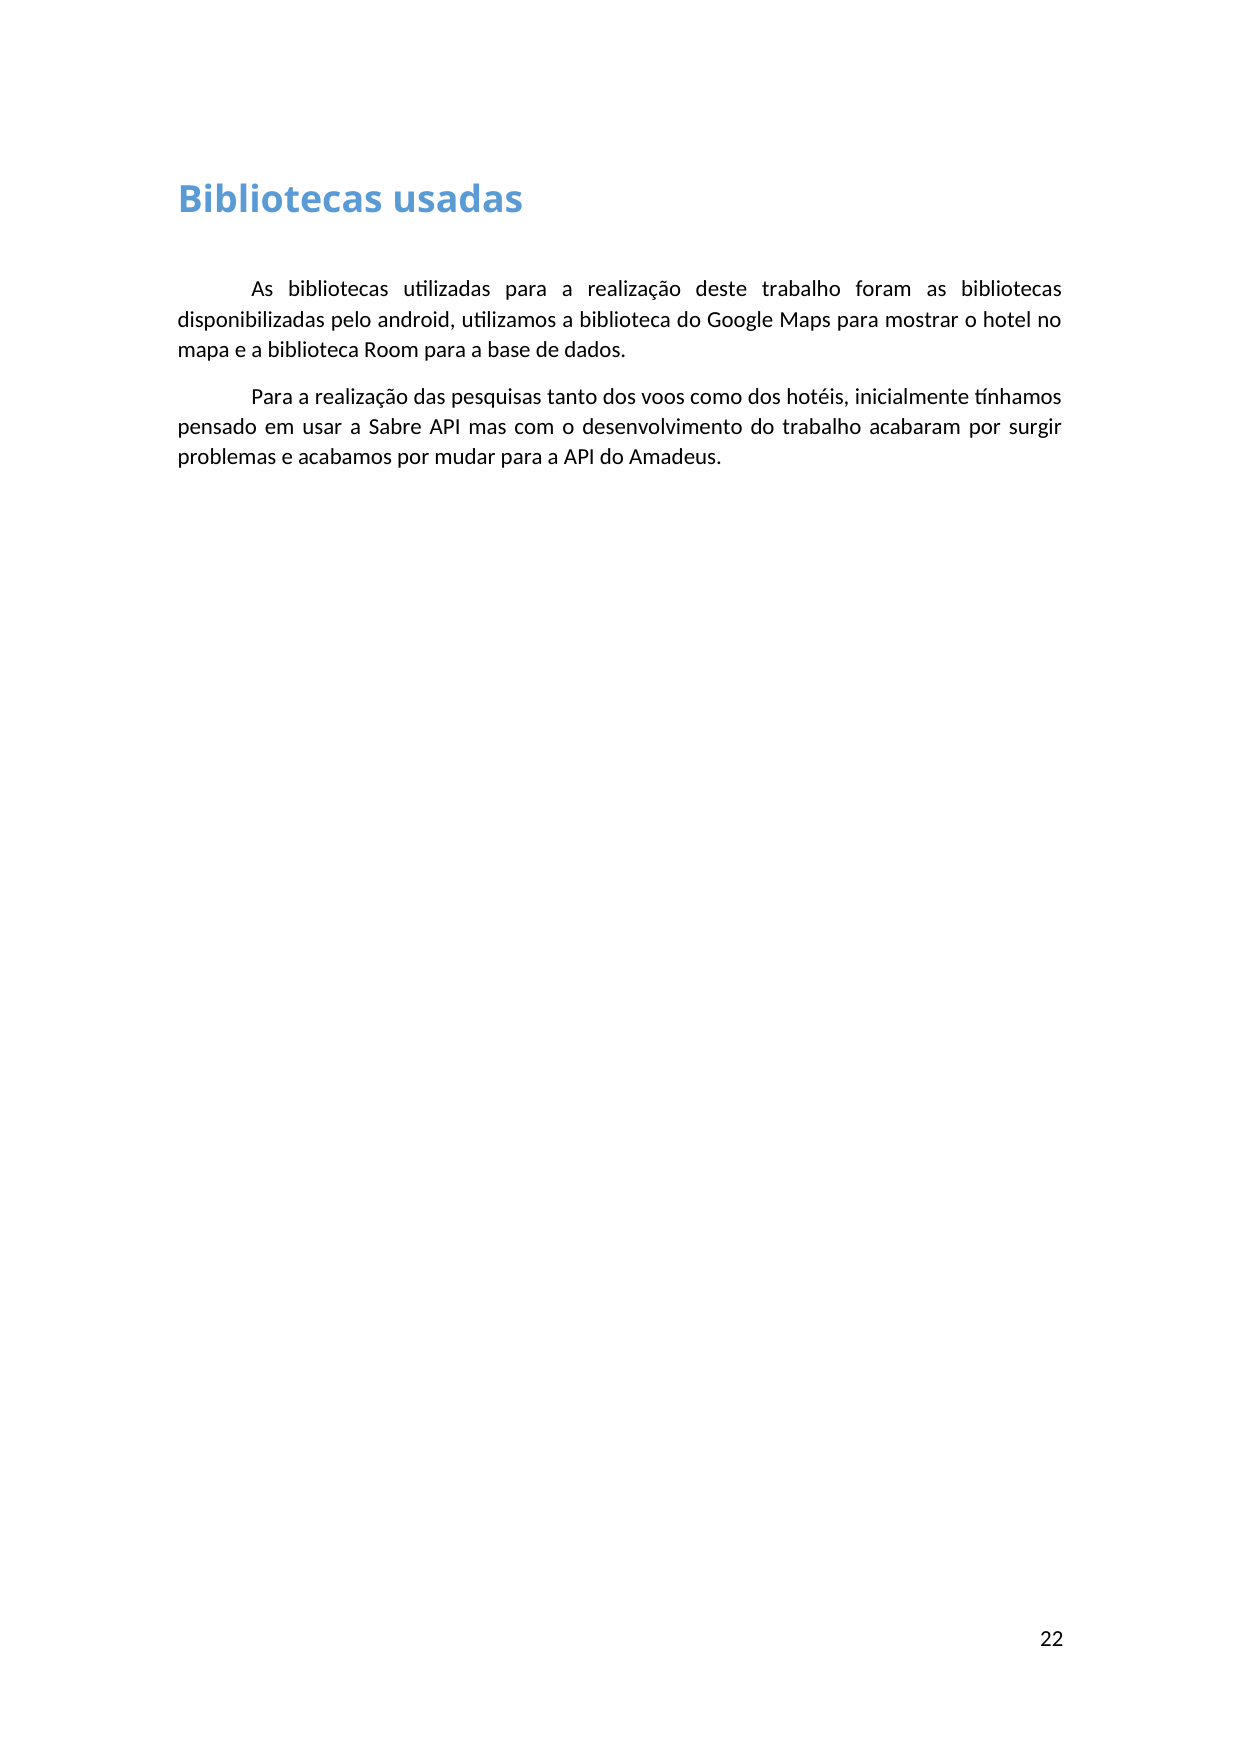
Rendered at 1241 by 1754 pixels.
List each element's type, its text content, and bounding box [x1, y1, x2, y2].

subtitle Bibliotecas usadas [177, 173, 1063, 224]
text Para a realização das pesquisas tanto dos voos como dos hotéis, inicialmente tínhamos pensado em usar a Sabre API mas com o desenvolvimento do trabalho acabaram por surgir problemas e acabamos por mudar para a API do Amadeus. [177, 382, 1063, 470]
text As bibliotecas utilizadas para a realização deste trabalho foram as bibliotecas disponibilizadas pelo android, utilizamos a biblioteca do Google Maps para mostrar o hotel no mapa e a biblioteca Room para a base de dados. [177, 274, 1063, 363]
